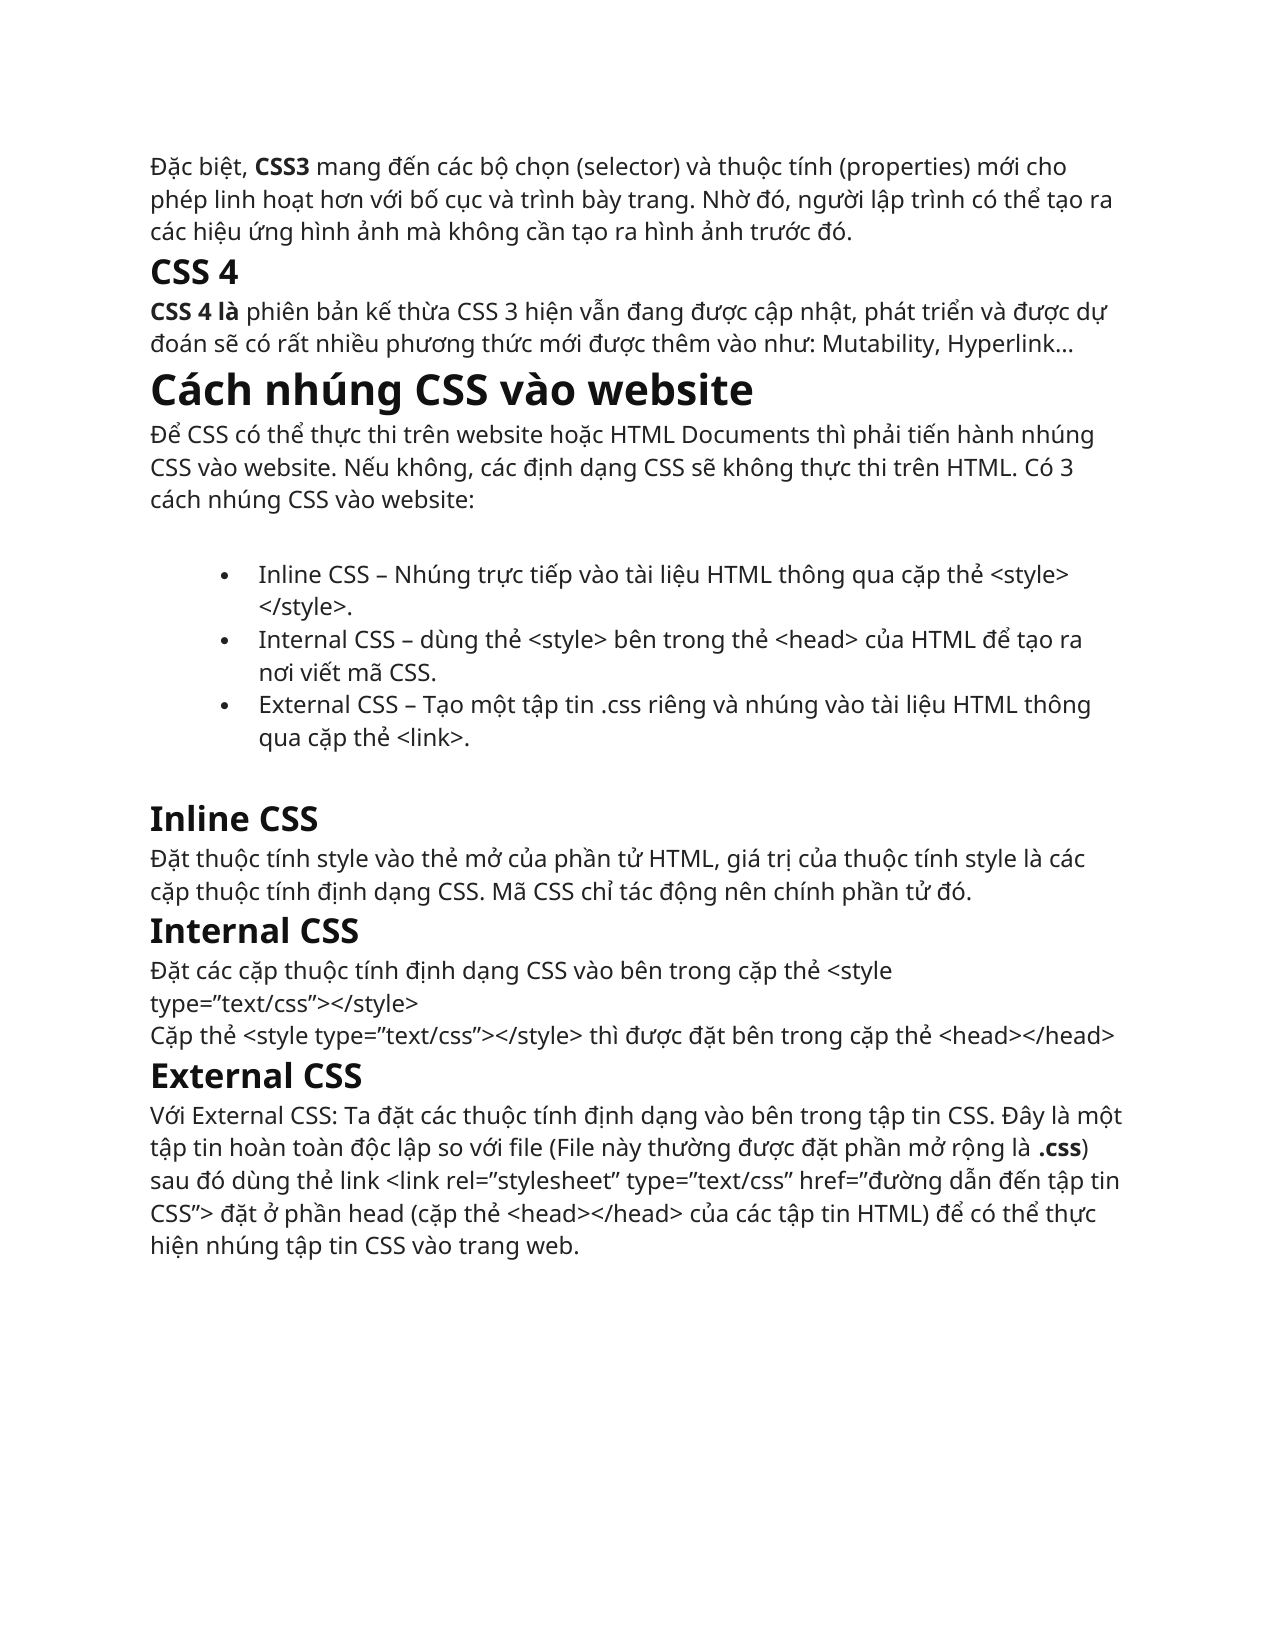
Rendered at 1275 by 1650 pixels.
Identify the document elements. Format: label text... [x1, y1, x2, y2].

text External CSS [150, 1052, 1125, 1098]
text CSS 4 là phiên bản kế thừa CSS 3 hiện vẫn đang được cập nhật, phát triển và được dự đoán sẽ có rất nhiều phương thức mới được thêm vào như: Mutability, Hyperlink… [150, 295, 1125, 360]
text Đặc biệt, CSS3 mang đến các bộ chọn (selector) và thuộc tính (properties) mới cho phép linh hoạt hơn với bố cục và trình bày trang. Nhờ đó, người lập trình có thể tạo ra các hiệu ứng hình ảnh mà không cần tạo ra hình ảnh trước đó. [150, 150, 1125, 248]
text Cặp thẻ <style type=”text/css”></style> thì được đặt bên trong cặp thẻ <head></head> [150, 1019, 1125, 1052]
text Đặt các cặp thuộc tính định dạng CSS vào bên trong cặp thẻ <style type=”text/css”></style> [150, 954, 1125, 1019]
text Cách nhúng CSS vào website [150, 360, 1125, 418]
text Inline CSS [150, 795, 1125, 842]
text CSS 4 [150, 248, 1125, 295]
list External CSS – Tạo một tập tin .css riêng và nhúng vào tài liệu HTML thông qua cặp thẻ <link>. [221, 688, 1125, 753]
list Inline CSS – Nhúng trực tiếp vào tài liệu HTML thông qua cặp thẻ <style> </style>. [221, 558, 1125, 623]
text Đặt thuộc tính style vào thẻ mở của phần tử HTML, giá trị của thuộc tính style là các cặp thuộc tính định dạng CSS. Mã CSS chỉ tác động nên chính phần tử đó. [150, 842, 1125, 907]
list Internal CSS – dùng thẻ <style> bên trong thẻ <head> của HTML để tạo ra nơi viết mã CSS. [221, 623, 1125, 688]
text Để CSS có thể thực thi trên website hoặc HTML Documents thì phải tiến hành nhúng CSS vào website. Nếu không, các định dạng CSS sẽ không thực thi trên HTML. Có 3 cách nhúng CSS vào website: [150, 418, 1125, 516]
text Với External CSS: Ta đặt các thuộc tính định dạng vào bên trong tập tin CSS. Đây là một tập tin hoàn toàn độc lập so với file (File này thường được đặt phần mở rộng là .css) sau đó dùng thẻ link <link rel=”stylesheet” type=”text/css” href=”đường dẫn đến tập tin CSS”> đặt ở phần head (cặp thẻ <head></head> của các tập tin HTML) để có thể thực hiện nhúng tập tin CSS vào trang web. [150, 1098, 1125, 1262]
text Internal CSS [150, 907, 1125, 954]
